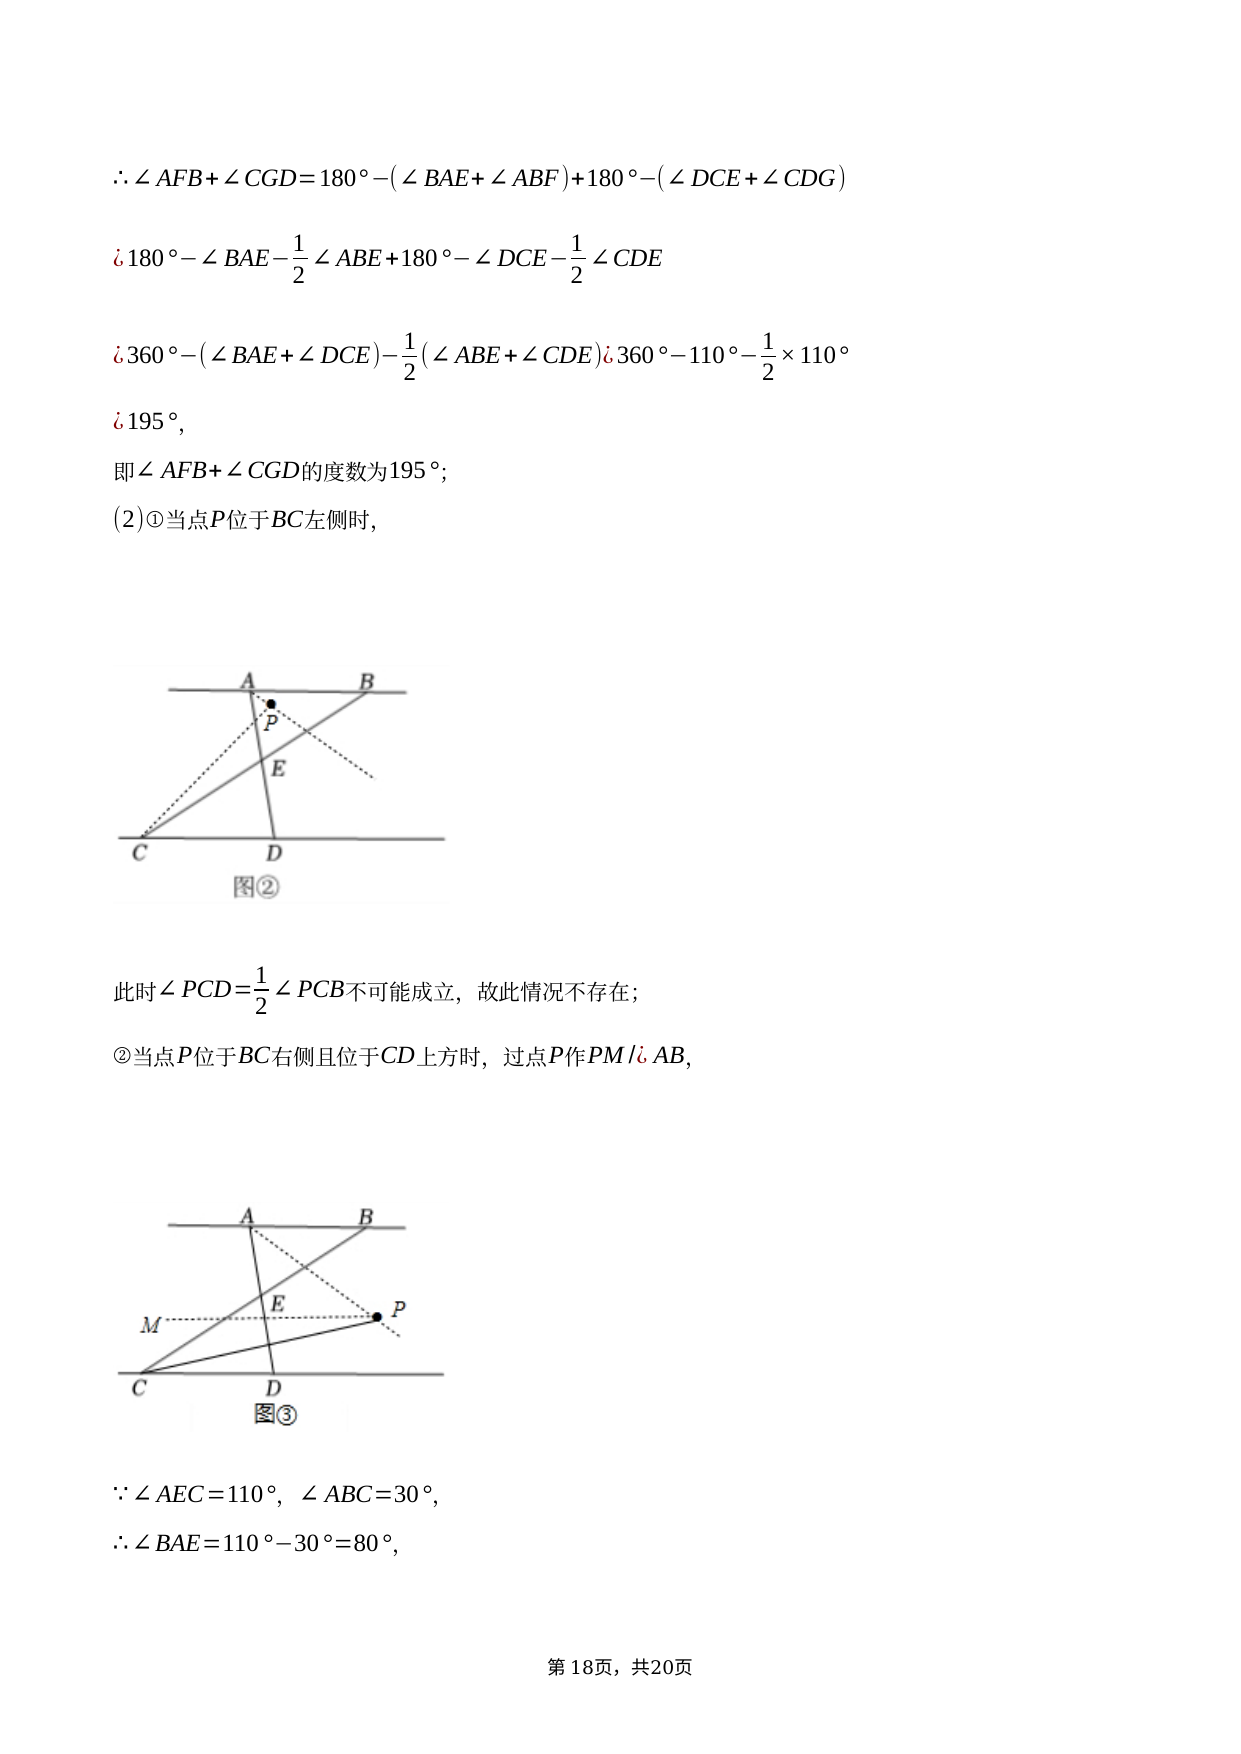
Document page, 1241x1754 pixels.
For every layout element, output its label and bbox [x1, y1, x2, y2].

picture [112, 1202, 449, 1432]
text [113, 162, 1127, 1559]
picture [112, 665, 451, 904]
